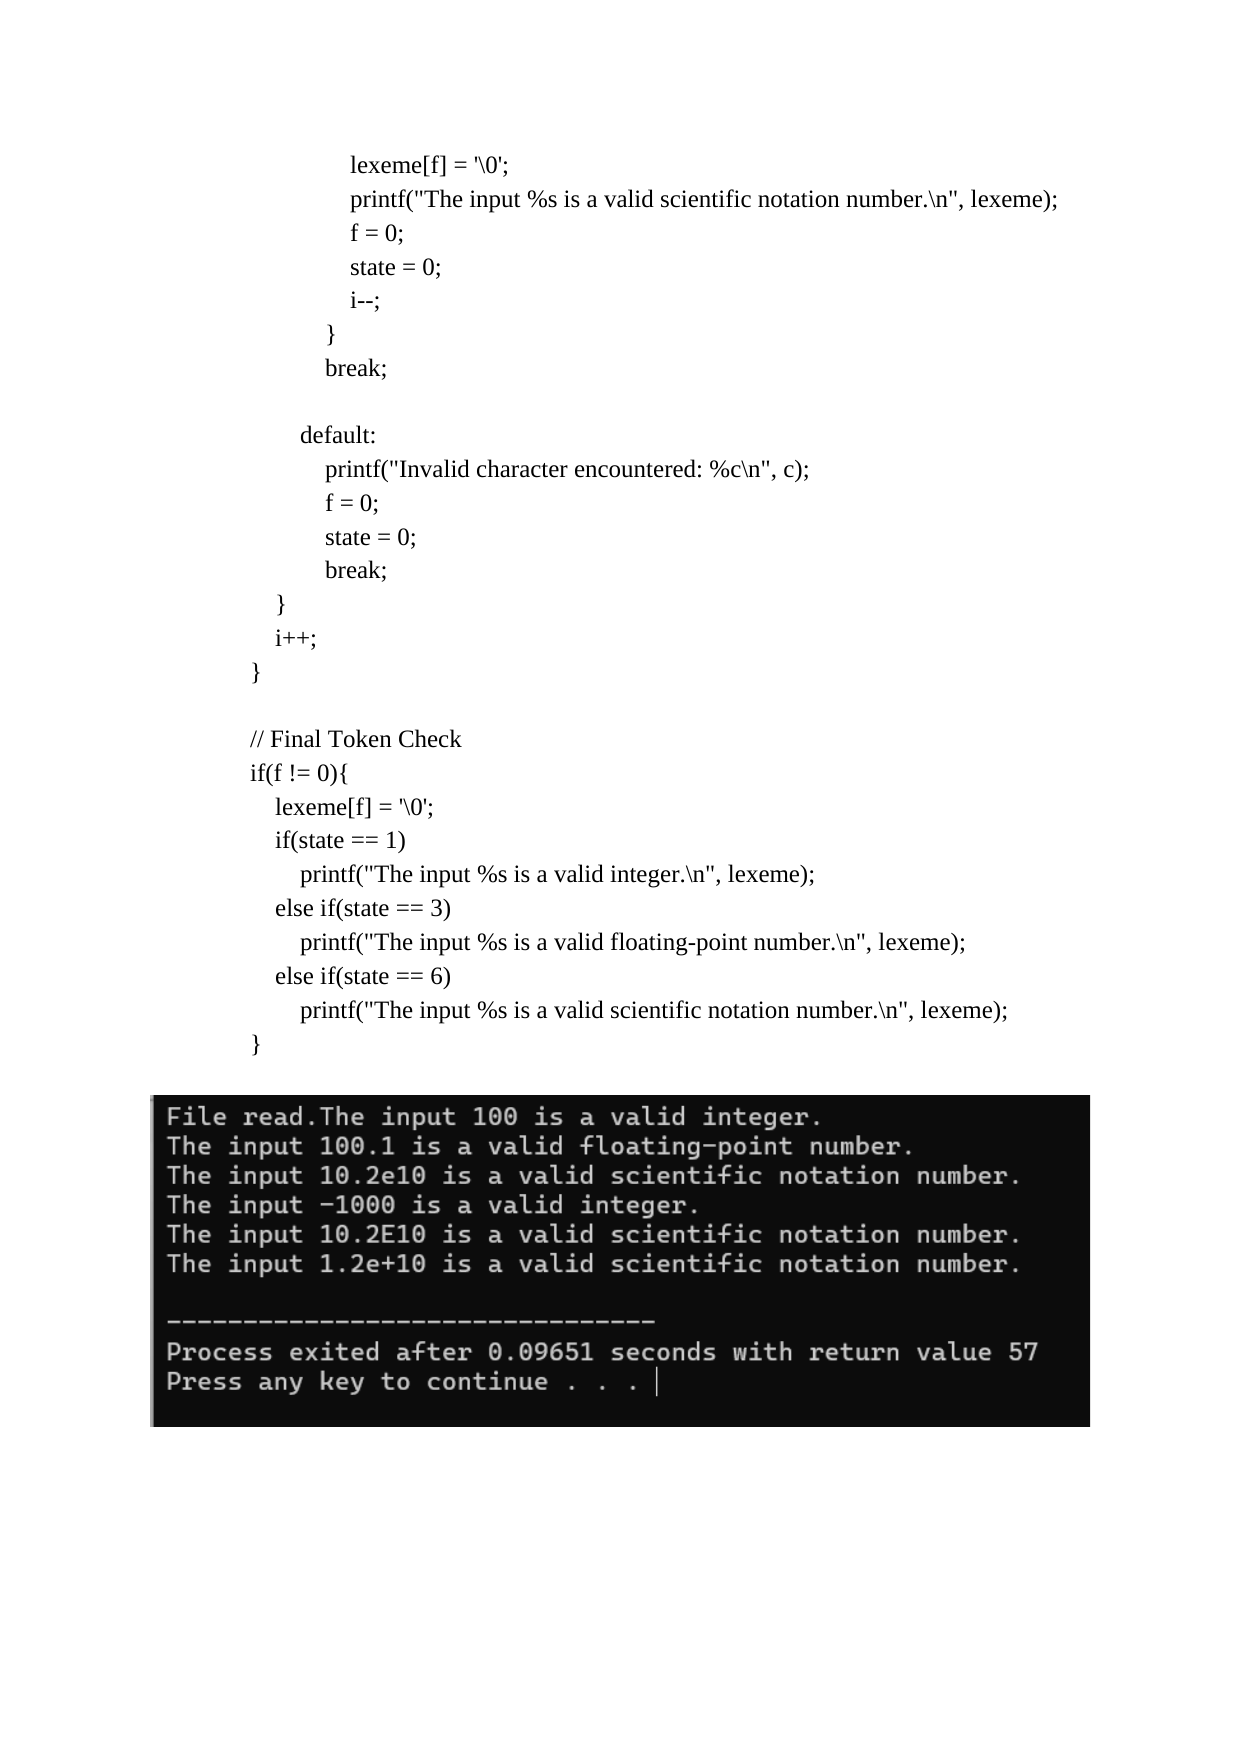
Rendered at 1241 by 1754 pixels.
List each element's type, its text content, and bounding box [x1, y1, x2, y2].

text state = 0; [150, 252, 1090, 280]
text printf("The input %s is a valid scientific notation number.\n", lexeme); [150, 184, 1090, 213]
text } [150, 657, 1090, 686]
text printf("The input %s is a valid floating-point number.\n", lexeme); [150, 927, 1090, 956]
text i--; [150, 285, 1090, 314]
text i++; [150, 623, 1090, 652]
text lexeme[f] = '\0'; [150, 150, 1090, 179]
text state = 0; [150, 522, 1090, 550]
text } [150, 589, 1090, 618]
text if(f != 0){ [150, 758, 1090, 787]
text f = 0; [150, 488, 1090, 517]
text break; [150, 556, 1090, 584]
text default: [150, 420, 1090, 449]
text if(state == 1) [150, 826, 1090, 854]
text printf("The input %s is a valid integer.\n", lexeme); [150, 859, 1090, 888]
text break; [150, 353, 1090, 382]
text f = 0; [150, 218, 1090, 246]
text else if(state == 3) [150, 893, 1090, 922]
text // Final Token Check [150, 724, 1090, 753]
text printf("The input %s is a valid scientific notation number.\n", lexeme); [150, 995, 1090, 1024]
text } [150, 1029, 1090, 1057]
text lexeme[f] = '\0'; [150, 792, 1090, 821]
text } [150, 319, 1090, 348]
text else if(state == 6) [150, 961, 1090, 990]
text printf("Invalid character encountered: %c\n", c); [150, 454, 1090, 483]
picture [150, 1095, 1091, 1427]
